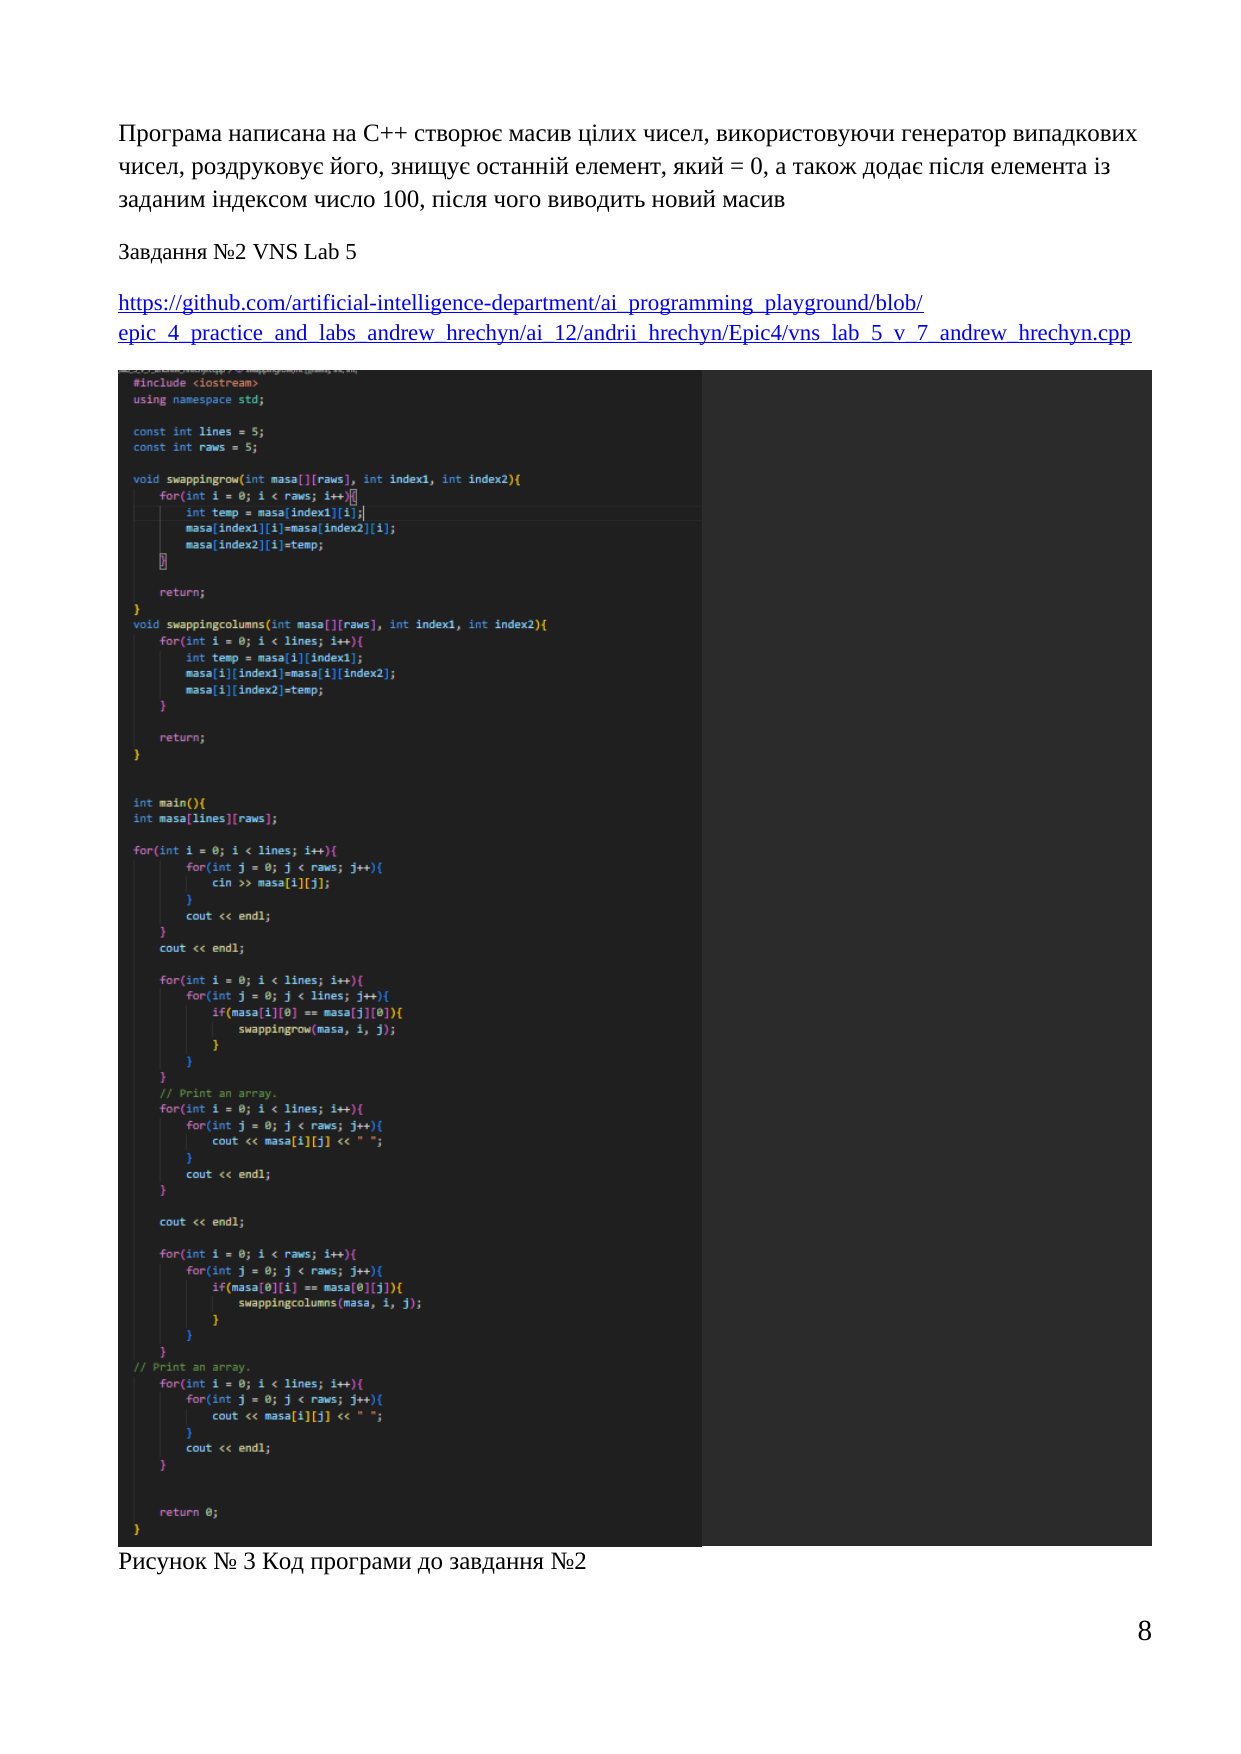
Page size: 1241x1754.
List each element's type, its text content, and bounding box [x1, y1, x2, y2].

text Завдання №2 VNS Lab 5 [118, 238, 1152, 264]
text Програма написана на С++ створює масив цілих чисел, використовуючи генератор випадкових чисел, роздруковує його, знищує останній елемент, який = 0, а також додає після елемента із заданим індексом число 100, після чого виводить новий масив [118, 118, 1152, 213]
picture [118, 370, 702, 1547]
text Рисунок № 3 Код програми до завдання №2 [118, 1546, 1152, 1575]
text https://github.com/artificial-intelligence-department/ai_programming_playground/blob/epic_4_practice_and_labs_andrew_hrechyn/ai_12/andrii_hrechyn/Epic4/vns_lab_5_v_7_andrew_hrechyn.cpp [118, 289, 1152, 346]
